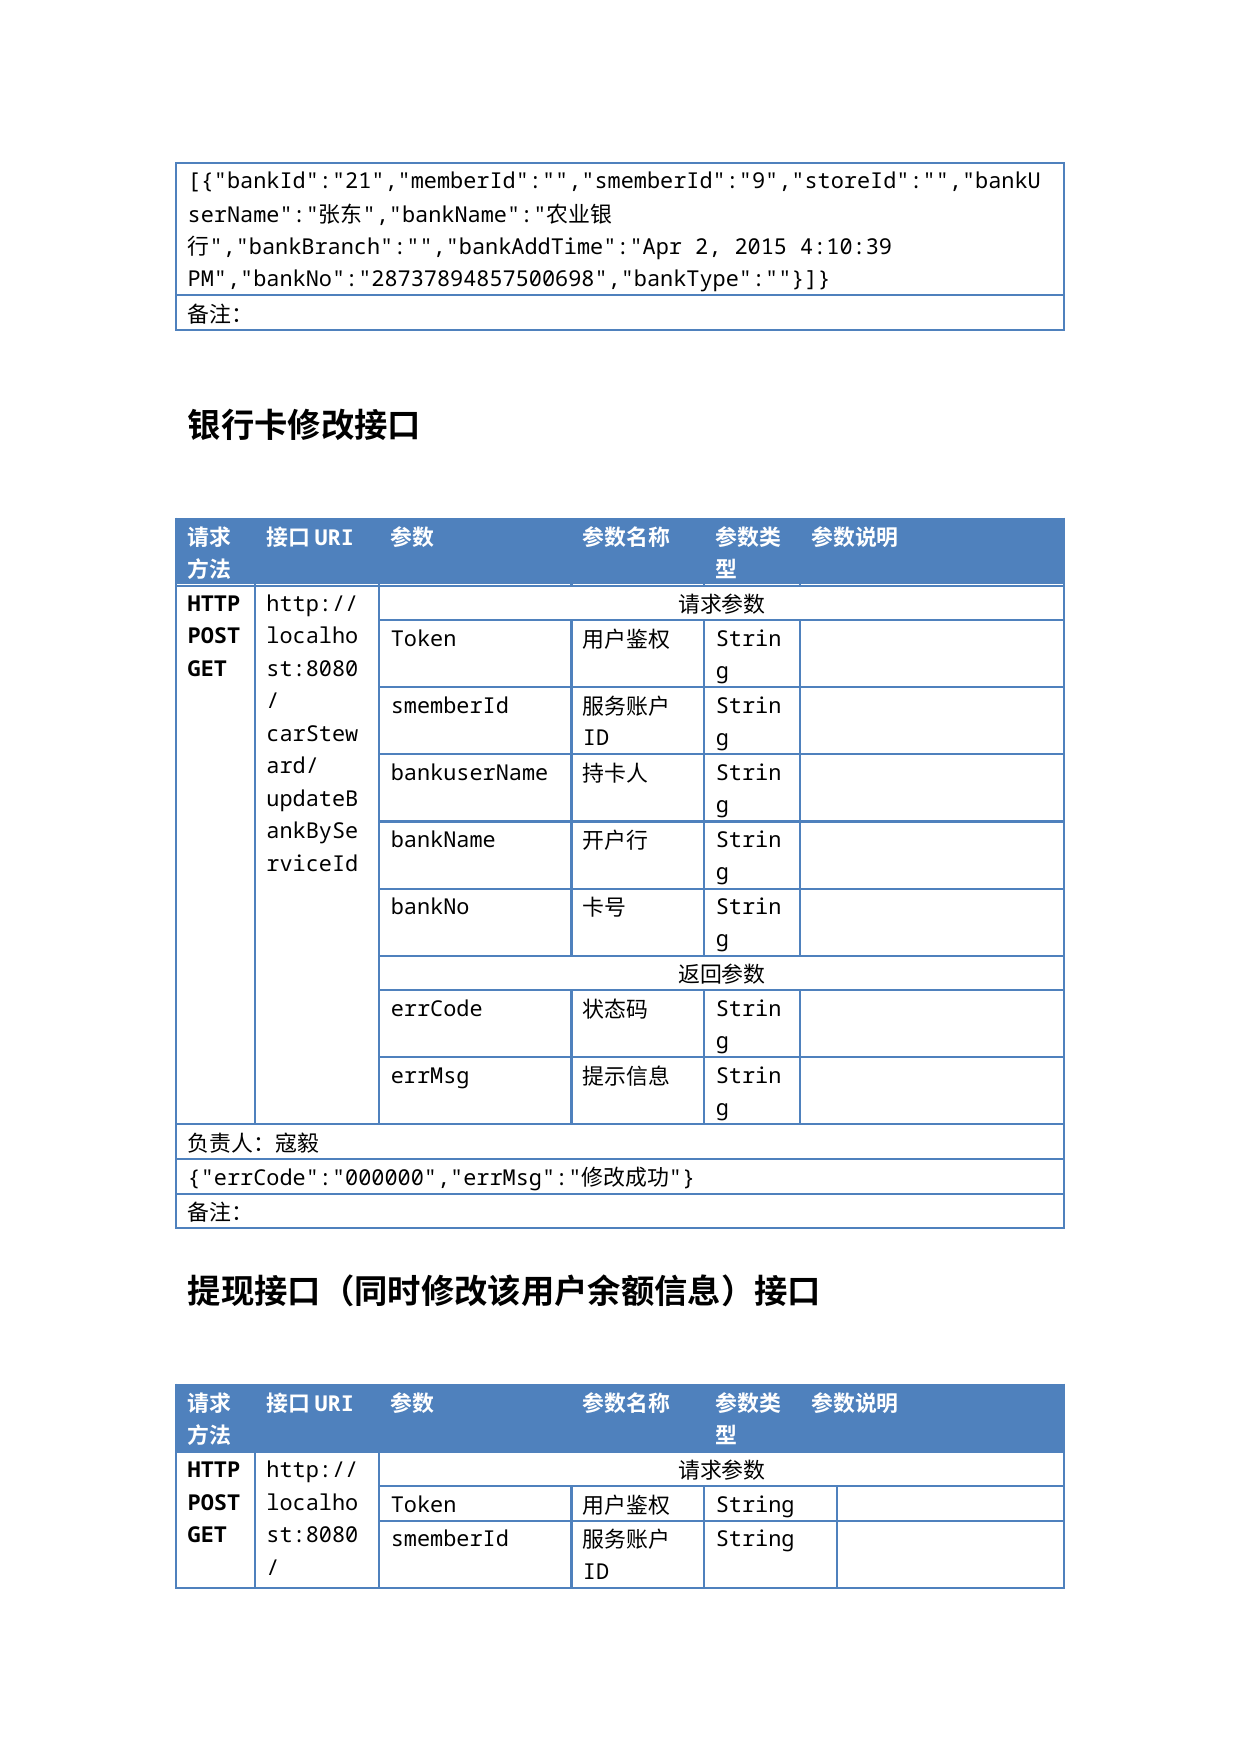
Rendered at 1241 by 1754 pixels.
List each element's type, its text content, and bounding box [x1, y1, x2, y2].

table_cell String [705, 890, 799, 954]
table_cell String [705, 1522, 836, 1587]
table_cell 卡号 [573, 890, 703, 954]
table_cell bankNo [380, 890, 570, 954]
table_cell bankName [380, 823, 570, 887]
table_header 接口URI [256, 1386, 378, 1451]
table_cell 请求参数 [380, 1453, 1063, 1485]
table_cell 用户鉴权 [573, 621, 703, 686]
table_cell smemberId [380, 1522, 570, 1587]
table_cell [177, 164, 1063, 294]
table_cell 服务账户ID [573, 1522, 703, 1587]
subtitle 提现接口（同时修改该用户余额信息）接口 [187, 1256, 1053, 1321]
table_cell http://localhost:8080/carSteward/updateBankByServiceId [256, 587, 378, 1123]
table_header 请求方法 [177, 520, 254, 584]
table_cell 备注： [177, 1195, 1063, 1227]
table_cell HTTP POST GET [177, 587, 254, 1123]
table_cell [801, 755, 1063, 820]
table_cell String [705, 688, 799, 753]
table_cell [801, 823, 1063, 887]
table_cell String [705, 991, 799, 1056]
table_cell String [705, 621, 799, 686]
table_header 参数类型 [705, 1386, 799, 1451]
table_cell 负责人：寇毅 [177, 1125, 1063, 1158]
table_cell errCode [380, 991, 570, 1056]
table_header 参数名称 [573, 1386, 703, 1451]
table_cell [801, 1058, 1063, 1123]
table_cell 状态码 [573, 991, 703, 1056]
table_cell String [705, 823, 799, 887]
table_cell 备注： [177, 296, 1063, 329]
table_cell errMsg [380, 1058, 570, 1123]
table_cell 服务账户ID [573, 688, 703, 753]
table_cell 用户鉴权 [573, 1487, 703, 1520]
table_cell Token [380, 1487, 570, 1520]
table_cell 返回参数 [380, 957, 1063, 989]
table_header 参数 [380, 520, 570, 584]
table_header 参数 [380, 1386, 570, 1451]
table_header 请求方法 [177, 1386, 254, 1451]
table_cell [838, 1522, 1063, 1587]
table_header 参数说明 [801, 1386, 1063, 1451]
table_cell 提示信息 [573, 1058, 703, 1123]
table_header 参数说明 [801, 520, 1063, 584]
table_cell String [705, 755, 799, 820]
table_cell [801, 890, 1063, 954]
table_cell 持卡人 [573, 755, 703, 820]
table_cell 开户行 [573, 823, 703, 887]
table_cell HTTP POST GET [177, 1453, 254, 1587]
table_cell smemberId [380, 688, 570, 753]
subtitle 银行卡修改接口 [187, 390, 1053, 455]
table_header 接口URI [256, 520, 378, 584]
table_cell [838, 1487, 1063, 1520]
table_cell String [705, 1058, 799, 1123]
table_cell [801, 621, 1063, 686]
table_header 参数类型 [705, 520, 799, 584]
table_cell Token [380, 621, 570, 686]
table_header 参数名称 [573, 520, 703, 584]
table_cell String [705, 1487, 836, 1520]
table_cell http://localhost:8080/carSteward/mentionnow/addMentionnow [256, 1453, 378, 1587]
table_cell bankuserName [380, 755, 570, 820]
table_cell 请求参数 [380, 587, 1063, 619]
table_cell [801, 991, 1063, 1056]
table_cell [801, 688, 1063, 753]
table_cell {"errCode":"000000","errMsg":"修改成功"} [177, 1160, 1063, 1192]
